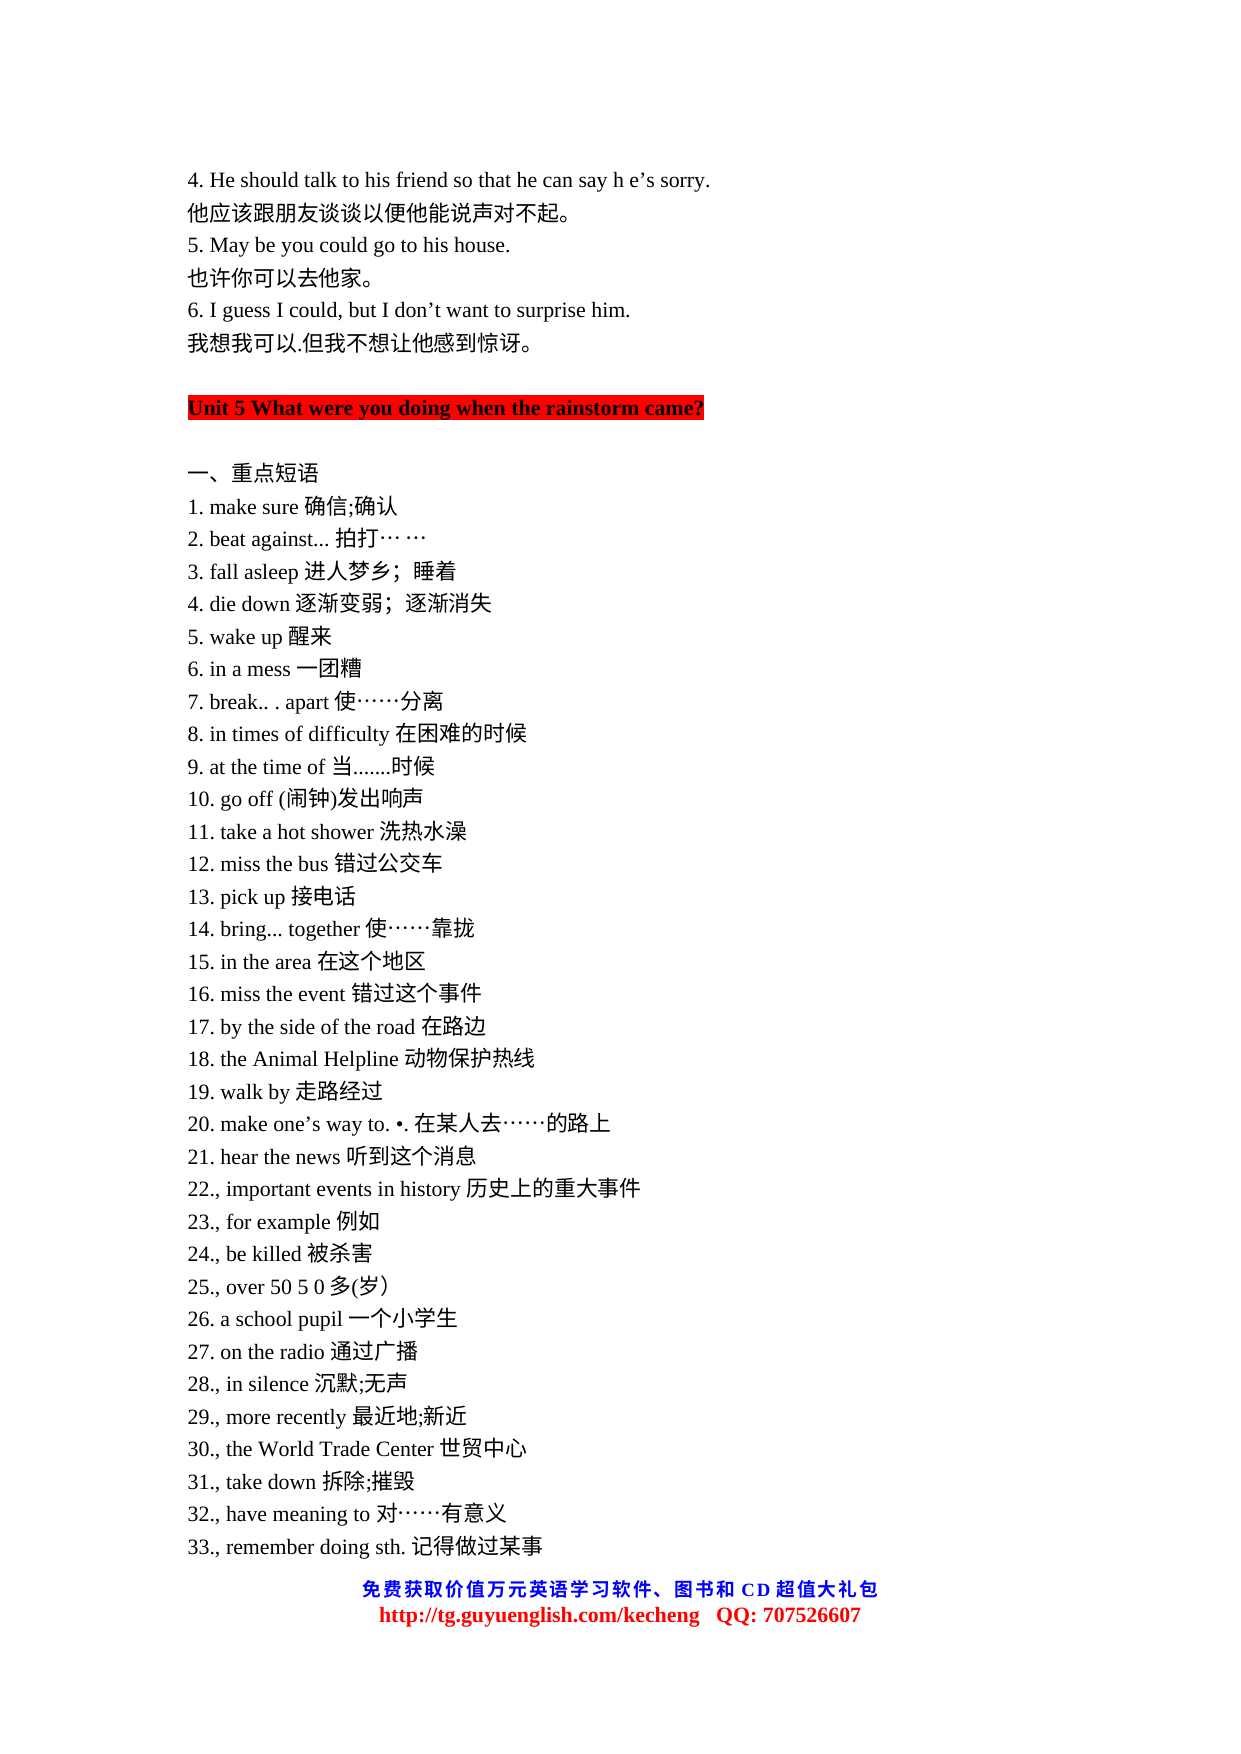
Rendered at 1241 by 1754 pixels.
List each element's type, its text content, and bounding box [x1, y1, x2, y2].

text 12. miss the bus 错过公交车 [187, 846, 1053, 878]
text 10. go off (闹钟)发出响声 [187, 781, 1053, 813]
text 他应该跟朋友谈谈以便他能说声对不起。 [187, 196, 1053, 228]
text 4. He should talk to his friend so that he can say h e’s sorry. [187, 163, 1053, 196]
text 23., for example 例如 [187, 1203, 1053, 1236]
text 24., be killed 被杀害 [187, 1236, 1053, 1268]
text Unit 5 What were you doing when the rainstorm came? [187, 391, 1053, 423]
text 15. in the area 在这个地区 [187, 943, 1053, 976]
text 22., important events in history 历史上的重大事件 [187, 1171, 1053, 1203]
text 5. wake up 醒来 [187, 618, 1053, 651]
text 14. bring... together 使……靠拢 [187, 911, 1053, 943]
text 5. May be you could go to his house. [187, 228, 1053, 261]
text 8. in times of difficulty 在困难的时候 [187, 716, 1053, 748]
text 25., over 50 5 0多(岁） [187, 1268, 1053, 1301]
text 1. make sure 确信;确认 [187, 488, 1053, 521]
text 11. take a hot shower 洗热水澡 [187, 813, 1053, 846]
text 19. walk by 走路经过 [187, 1073, 1053, 1106]
text 6. I guess I could, but I don’t want to surprise him. [187, 293, 1053, 326]
text 20. make one’s way to. •. 在某人去……的路上 [187, 1106, 1053, 1138]
text 13. pick up 接电话 [187, 878, 1053, 911]
text 也许你可以去他家。 [187, 261, 1053, 293]
text 18. the Animal Helpline 动物保护热线 [187, 1041, 1053, 1073]
text 16. miss the event 错过这个事件 [187, 976, 1053, 1008]
text 4. die down 逐渐变弱；逐渐消失 [187, 586, 1053, 618]
text 21. hear the news 听到这个消息 [187, 1138, 1053, 1171]
text 6. in a mess 一团糟 [187, 651, 1053, 683]
text 33., remember doing sth. 记得做过某事 [187, 1528, 1053, 1561]
text 7. break.. . apart 使……分离 [187, 683, 1053, 716]
text 32., have meaning to 对……有意义 [187, 1496, 1053, 1528]
text 26. a school pupil 一个小学生 [187, 1301, 1053, 1333]
text 30., the World Trade Center 世贸中心 [187, 1431, 1053, 1463]
text 我想我可以.但我不想让他感到惊讶。 [187, 326, 1053, 358]
text 一、重点短语 [187, 456, 1053, 488]
text 2. beat against... 拍打… … [187, 521, 1053, 553]
text 17. by the side of the road 在路边 [187, 1008, 1053, 1041]
text 27. on the radio 通过广播 [187, 1333, 1053, 1366]
text 28., in silence 沉默;无声 [187, 1366, 1053, 1398]
text 9. at the time of 当.......时候 [187, 748, 1053, 781]
text 29., more recently 最近地;新近 [187, 1398, 1053, 1431]
text 3. fall asleep 进人梦乡；睡着 [187, 553, 1053, 586]
text 31., take down 拆除;摧毁 [187, 1463, 1053, 1496]
